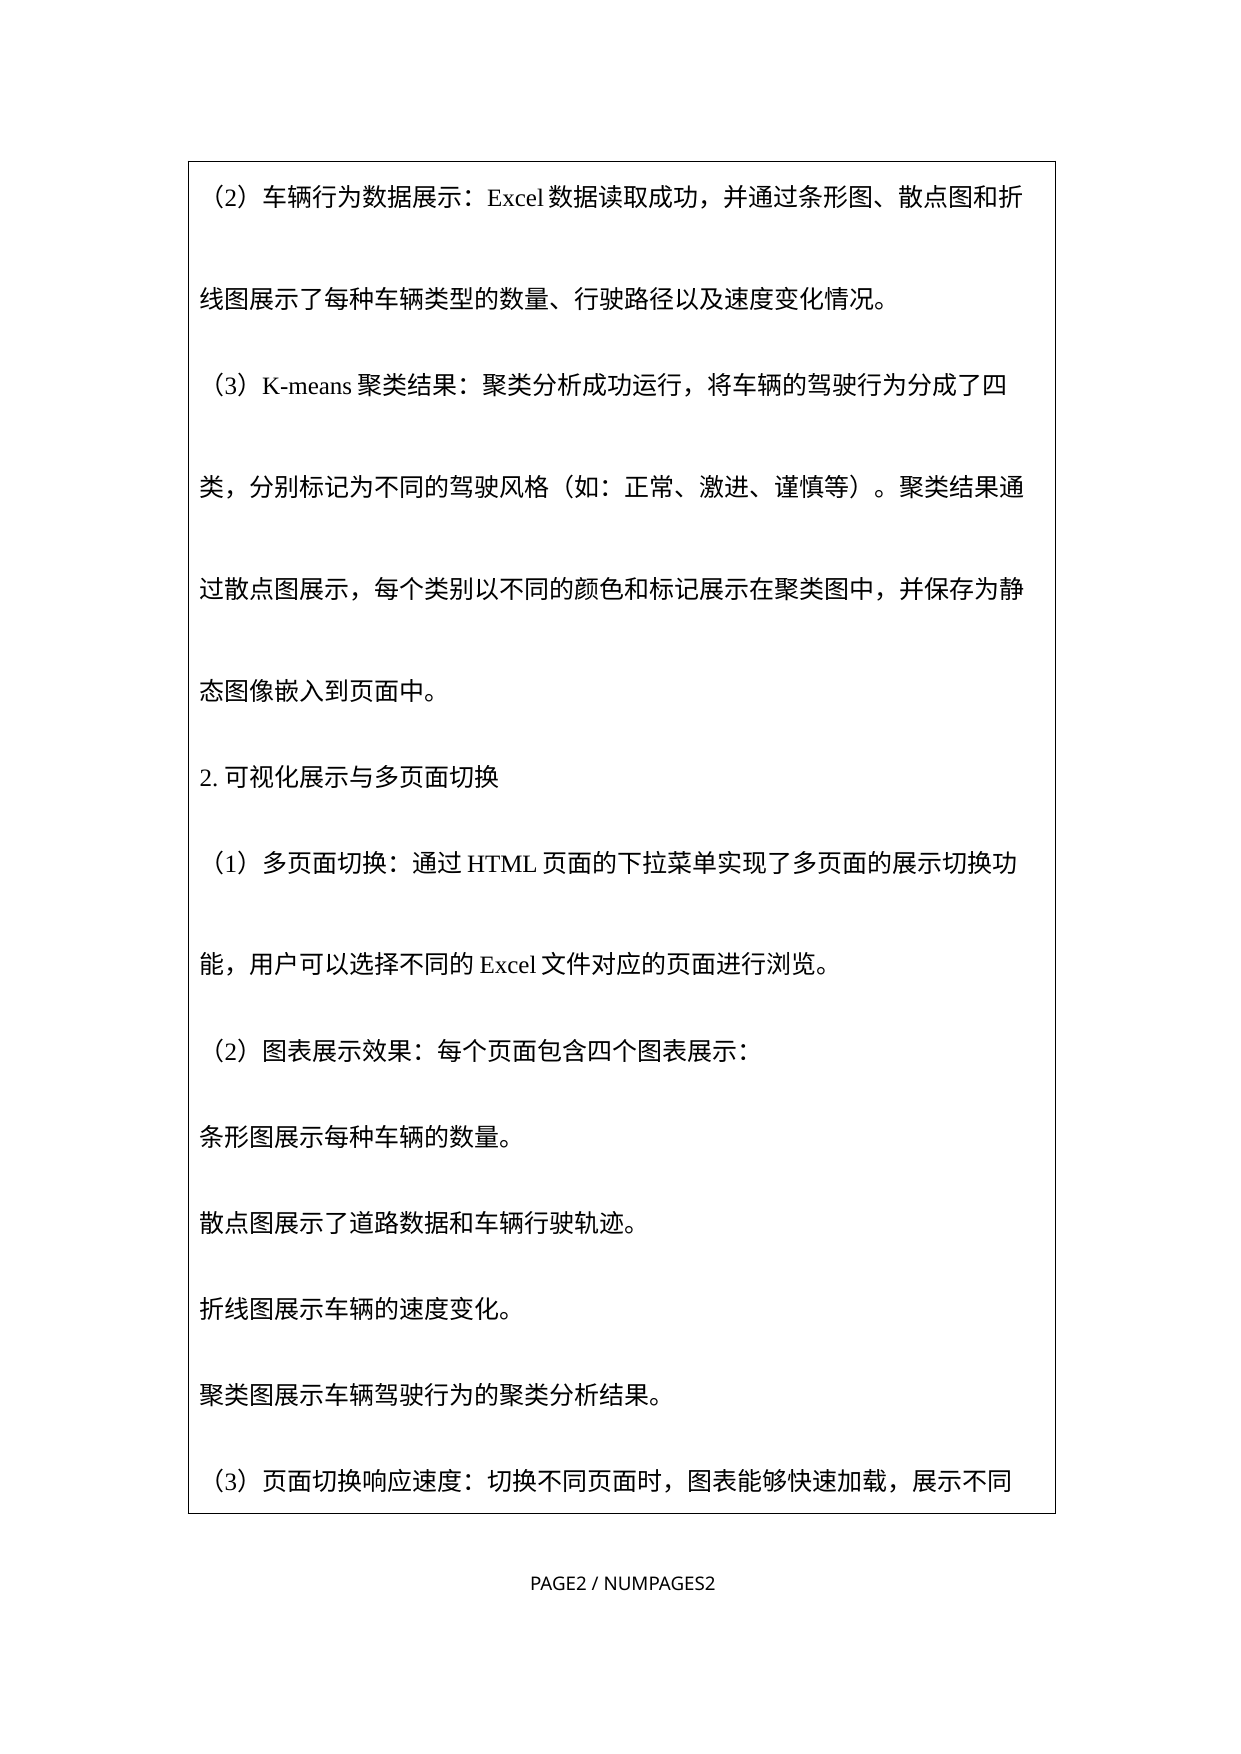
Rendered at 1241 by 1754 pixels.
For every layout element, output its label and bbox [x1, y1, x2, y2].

table_header [189, 162, 1055, 1513]
